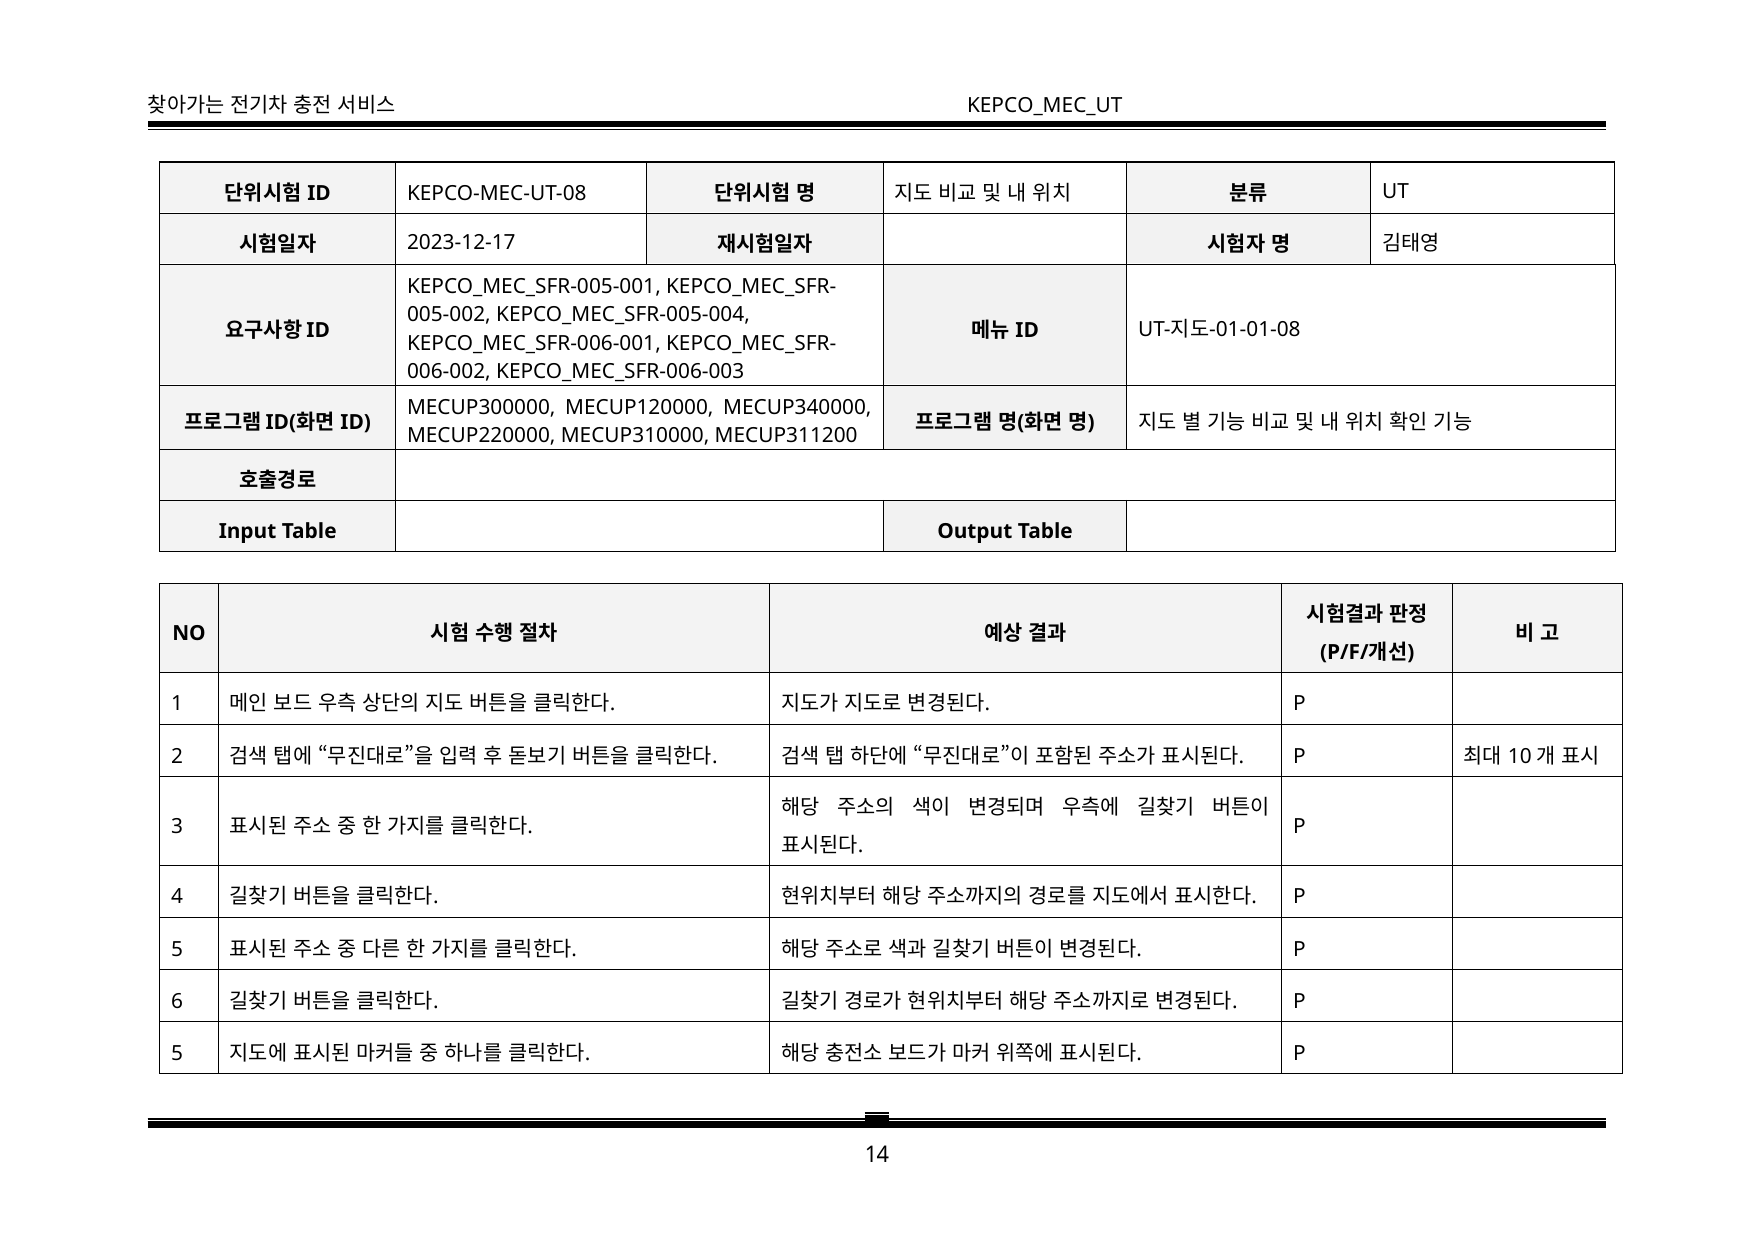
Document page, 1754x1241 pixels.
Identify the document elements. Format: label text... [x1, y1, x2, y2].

table_cell 표시된 주소 중 다른 한 가지를 클릭한다. [219, 918, 769, 969]
table_cell 2 [160, 725, 218, 776]
table_cell P [1282, 777, 1452, 864]
table_cell P [1282, 673, 1452, 724]
table_cell KEPCO_MEC_SFR-005-001, KEPCO_MEC_SFR-005-002, KEPCO_MEC_SFR-005-004, KEPCO_MEC_SFR-006-001, KEPCO_MEC_SFR-006-002, KEPCO_MEC_SFR-006-003 [396, 265, 883, 384]
table_cell P [1282, 918, 1452, 969]
table_header 단위시험 ID [160, 163, 395, 212]
table_cell 시험자 명 [1127, 214, 1370, 263]
table_cell 최대 10개 표시 [1453, 725, 1622, 776]
table_header KEPCO-MEC-UT-08 [396, 163, 646, 212]
table_cell [396, 501, 883, 551]
table_header UT [1371, 163, 1614, 212]
table_header 지도 비교 및 내 위치 [884, 163, 1126, 212]
table_cell P [1282, 970, 1452, 1021]
table_cell 표시된 주소 중 한 가지를 클릭한다. [219, 777, 769, 864]
table_header 분류 [1127, 163, 1370, 212]
table_cell 시험일자 [160, 214, 395, 263]
table_cell 4 [160, 866, 218, 917]
table_cell [884, 214, 1126, 263]
table_cell 검색 탭 하단에 “무진대로”이 포함된 주소가 표시된다. [770, 725, 1281, 776]
table_header 단위시험 명 [647, 163, 883, 212]
table_cell Input Table [160, 501, 395, 551]
table_cell Output Table [884, 501, 1126, 551]
table_cell [1453, 918, 1622, 969]
table_cell 길찾기 버튼을 클릭한다. [219, 866, 769, 917]
table_cell [1453, 673, 1622, 724]
table_cell 6 [160, 970, 218, 1021]
table_cell 길찾기 버튼을 클릭한다. [219, 970, 769, 1021]
table_cell 길찾기 경로가 현위치부터 해당 주소까지로 변경된다. [770, 970, 1281, 1021]
table_cell 2023-12-17 [396, 214, 646, 263]
table_cell 해당 충전소 보드가 마커 위쪽에 표시된다. [770, 1022, 1281, 1073]
table_cell 지도 별 기능 비교 및 내 위치 확인 기능 [1127, 386, 1615, 449]
table_cell 3 [160, 777, 218, 864]
table_cell 프로그램ID(화면 ID) [160, 386, 395, 449]
table_cell [1453, 777, 1622, 864]
table_cell 지도가 지도로 변경된다. [770, 673, 1281, 724]
table_cell [1127, 501, 1615, 551]
table_cell 김태영 [1371, 214, 1614, 263]
table_cell 호출경로 [160, 450, 395, 500]
table_cell 현위치부터 해당 주소까지의 경로를 지도에서 표시한다. [770, 866, 1281, 917]
table_cell [1453, 1022, 1622, 1073]
table_cell 메인 보드 우측 상단의 지도 버튼을 클릭한다. [219, 673, 769, 724]
table_cell 프로그램 명(화면 명) [884, 386, 1126, 449]
table_cell UT-지도-01-01-08 [1127, 265, 1615, 384]
table_header 시험 수행 절차 [219, 584, 769, 672]
table_cell 5 [160, 1022, 218, 1073]
table_cell 지도에 표시된 마커들 중 하나를 클릭한다. [219, 1022, 769, 1073]
table_cell [1453, 866, 1622, 917]
table_cell 검색 탭에 “무진대로”을 입력 후 돋보기 버튼을 클릭한다. [219, 725, 769, 776]
table_cell [1453, 970, 1622, 1021]
table_header 비 고 [1453, 584, 1622, 672]
table_cell 해당 주소로 색과 길찾기 버튼이 변경된다. [770, 918, 1281, 969]
table_cell 메뉴 ID [884, 265, 1126, 384]
table_cell P [1282, 1022, 1452, 1073]
table_cell P [1282, 866, 1452, 917]
table_cell 재시험일자 [647, 214, 883, 263]
table_header 시험결과 판정(P/F/개선) [1282, 584, 1452, 672]
table_cell P [1282, 725, 1452, 776]
table_cell 해당 주소의 색이 변경되며 우측에 길찾기 버튼이 표시된다. [770, 777, 1281, 864]
table_cell 요구사항ID [160, 265, 395, 384]
table_header 예상 결과 [770, 584, 1281, 672]
table_cell 5 [160, 918, 218, 969]
table_cell [396, 450, 1615, 500]
table_header NO [160, 584, 218, 672]
table_cell 1 [160, 673, 218, 724]
table_cell MECUP300000, MECUP120000, MECUP340000, MECUP220000, MECUP310000, MECUP311200 [396, 386, 883, 449]
